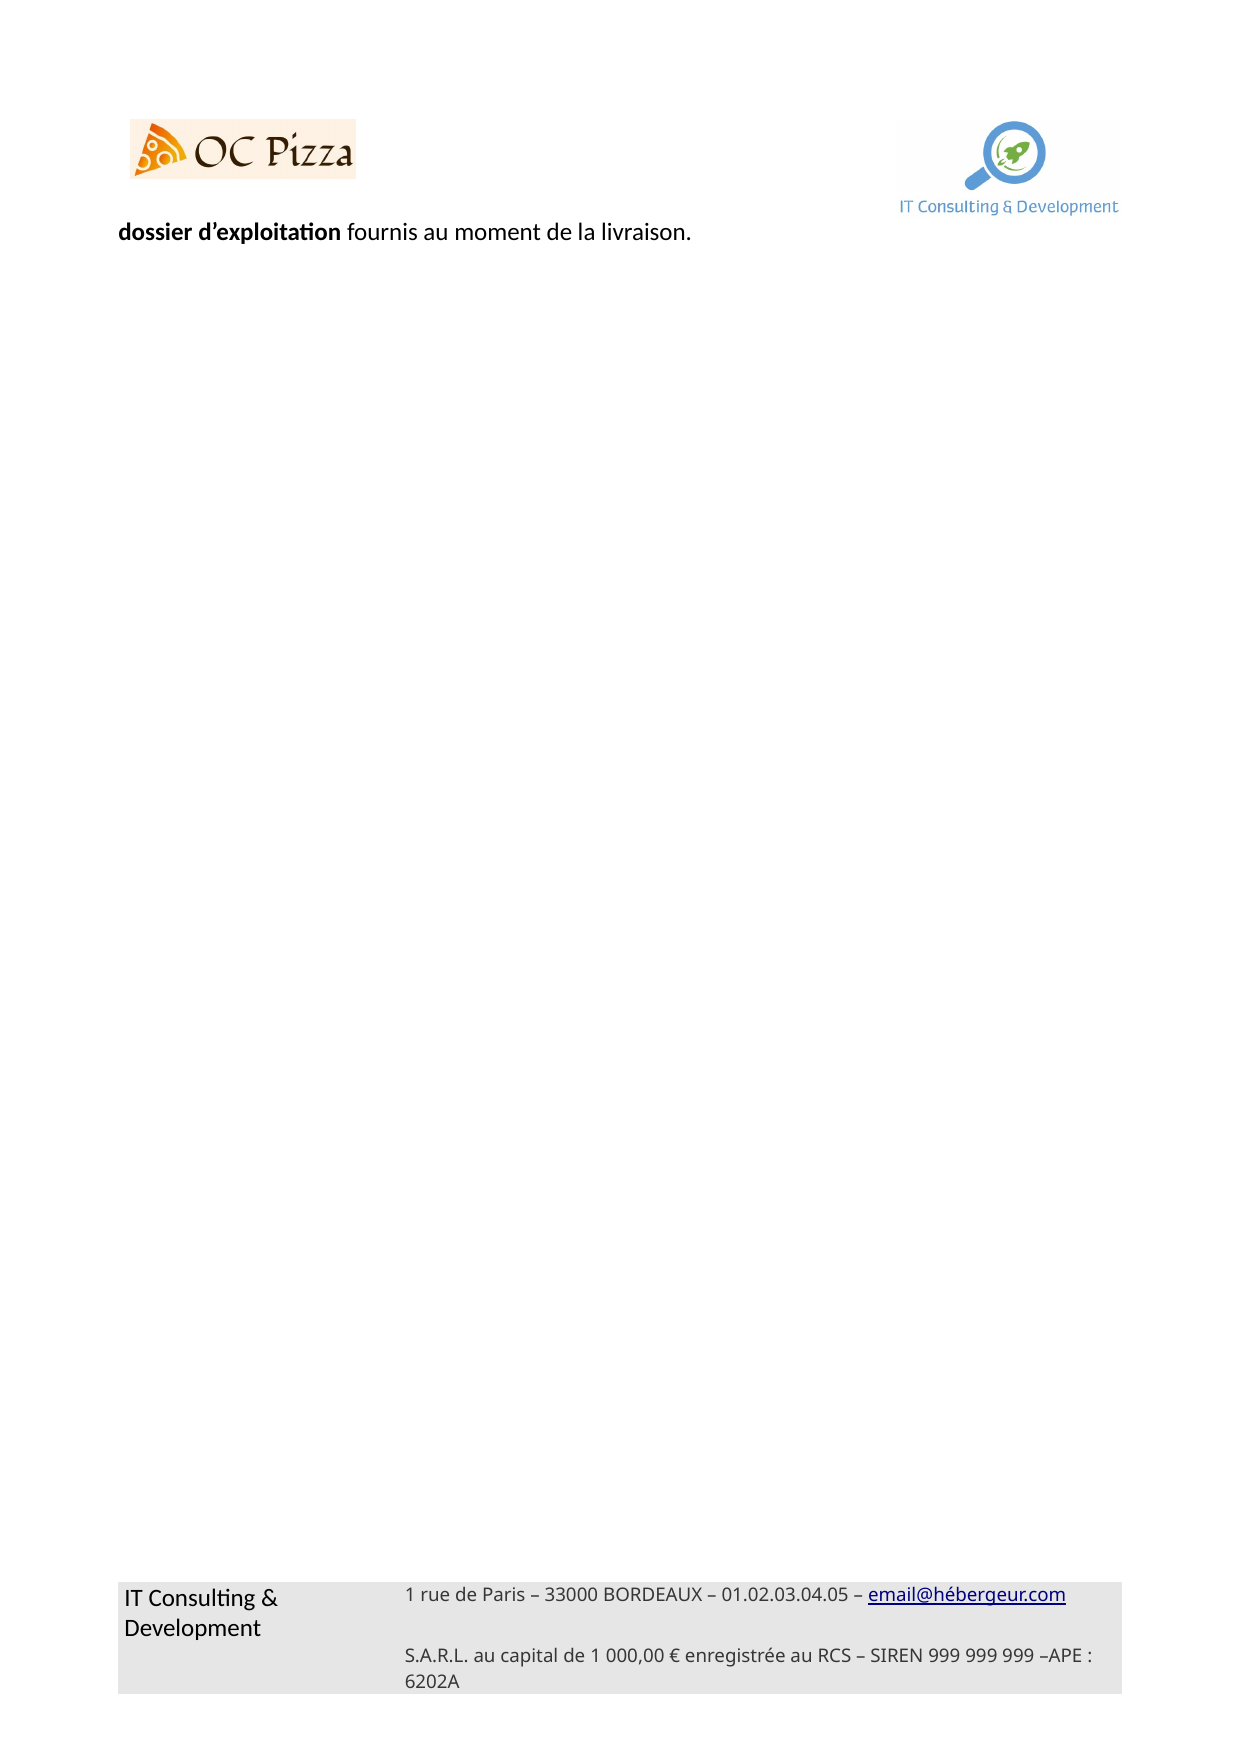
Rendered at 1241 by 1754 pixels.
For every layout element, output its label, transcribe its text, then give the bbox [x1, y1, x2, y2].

picture [896, 118, 1122, 216]
picture [129, 119, 356, 179]
